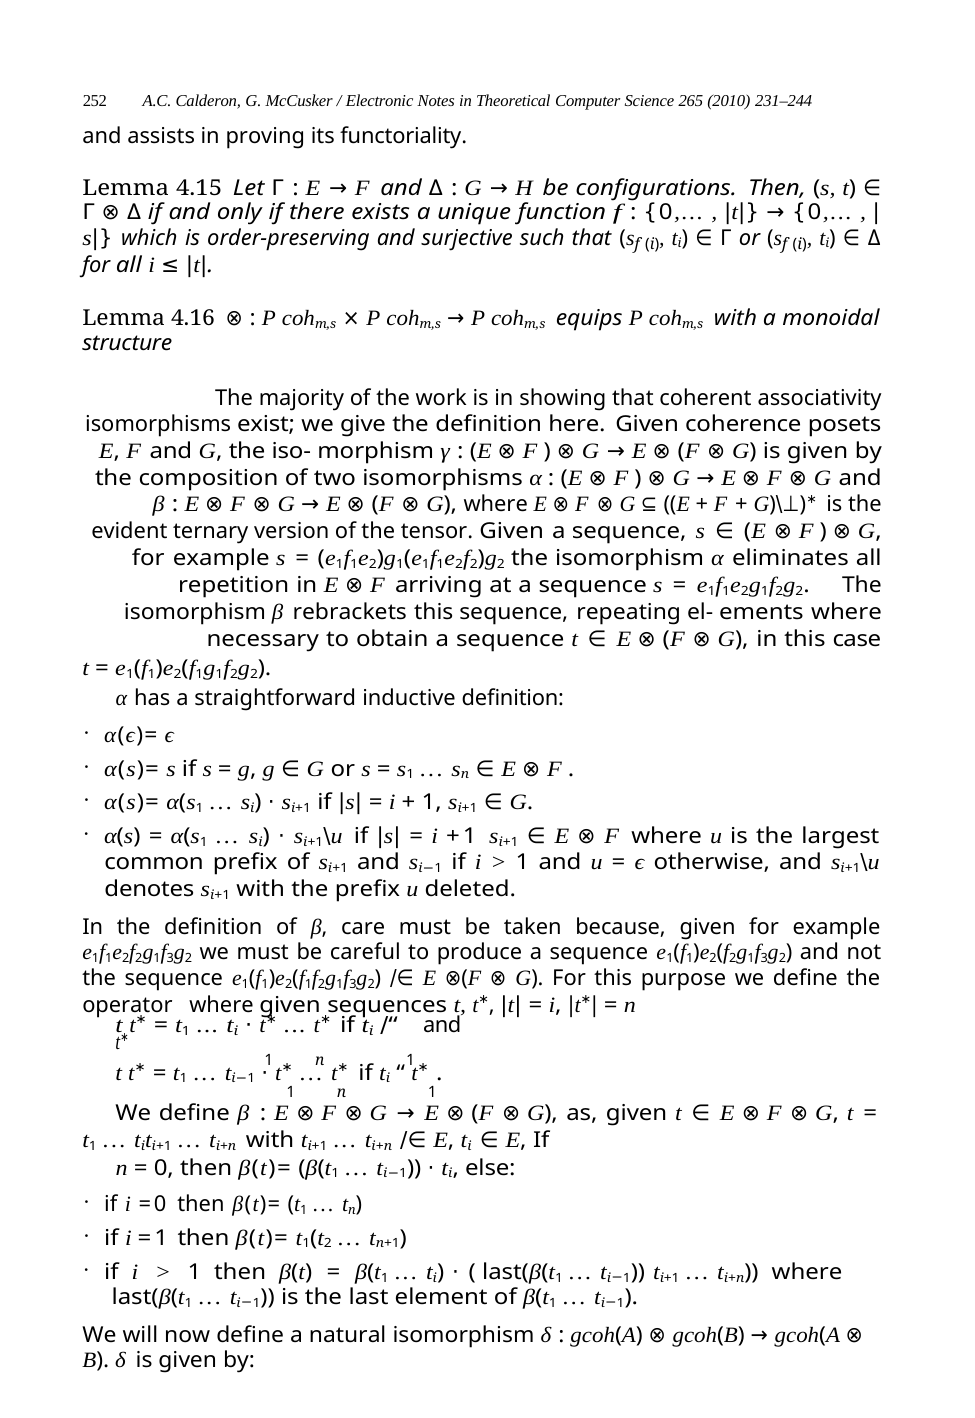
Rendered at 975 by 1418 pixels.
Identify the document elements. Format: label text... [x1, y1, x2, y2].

text Lemma 4.15 Let Γ : E → F and Δ : G → H be conﬁgurations. Then, (s, t) ∈ Γ ⊗ Δ if and only if there exists a unique function f : {0,... , |t|} → {0,... , |s|} which is order-preserving and surjective such that (sf (i), ti) ∈ Γ or (sf (i), ti) ∈ Δ for all i ≤ |t|. [82, 174, 881, 279]
text and [423, 1018, 904, 1036]
text In the definition of β, care must be taken because, given for example e1f1e2f2g1f3g2 we must be careful to produce a sequence e1(f1)e2(f2g1f3g2) and not the sequence e1(f1)e2(f1f2g1f3g2) /∈ E ⊗(F ⊗ G). For this purpose we define the operator where given sequences t, t∗, |t| = i, |t∗| = n [82, 913, 881, 1018]
list if i > 1 then β(t) = β(t1 ... ti) · ( last(β(t1 ... ti−1)) ti+1 ... ti+n)) where last(β(t1 ... ti−1)) is the last element of β(t1 ... ti−1). [83, 1258, 881, 1311]
list if i =1 then β(t)= t1(t2 ... tn+1) [83, 1222, 904, 1252]
text t1 ... titi+1 ... ti+n with ti+1 ... ti+n /∈ E, ti ∈ E, If n = 0, then β(t)= (β(t1 ... ti−1)) · ti, else: [82, 1125, 555, 1181]
text 1 n 1 [286, 1083, 904, 1101]
text We will now define a natural isomorphism δ : gcoh(A) ⊗ gcoh(B) → gcoh(A ⊗ B). δ is given by: [82, 1322, 881, 1374]
text α has a straightforward inductive definition: [115, 681, 904, 712]
text Lemma 4.16 ⊗ : P cohm,s × P cohm,s → P cohm,s equips P cohm,s with a monoidal structure [82, 304, 881, 357]
text t t∗ = t1 ... ti · t∗ ... t∗ if ti /“ t∗ [115, 1018, 411, 1053]
text We define β : E ⊗ F ⊗ G → E ⊗ (F ⊗ G), as, given t ∈ E ⊗ F ⊗ G, t = [115, 1101, 904, 1125]
list α(s) = α(s1 ... si) · si+1\u if |s| = i +1 si+1 ∈ E ⊗ F where u is the largest common prefix of si+1 and si−1 if i > 1 and u = ϵ otherwise, and si+1\u denotes si+1 with the prefix u deleted. [83, 822, 881, 903]
text t t∗ = t1 ... ti−1 · t∗ ... t∗ if ti “ t∗ . [115, 1068, 904, 1083]
text and assists in proving its functoriality. [82, 120, 904, 150]
list α(s)= s if s = g, g ∈ G or s = s1 ... sn ∈ E ⊗ F . [83, 753, 904, 782]
text 1 n 1 [264, 1053, 904, 1068]
text The majority of the work is in showing that coherent associativity isomorphisms exist; we give the definition here. Given coherence posets E, F and G, the iso- morphism γ : (E ⊗ F ) ⊗ G → E ⊗ (F ⊗ G) is given by the composition of two isomorphisms α : (E ⊗ F ) ⊗ G → E ⊗ F ⊗ G and β : E ⊗ F ⊗ G → E ⊗ (F ⊗ G), where E ⊗ F ⊗ G ⊆ ((E + F + G)\⊥)∗ is the evident ternary version of the tensor. Given a sequence, s ∈ (E ⊗ F ) ⊗ G, for example s = (e1f1e2)g1(e1f1e2f2)g2 the isomorphism α eliminates all repetition in E ⊗ F arriving at a sequence s = e1f1e2g1f2g2. The isomorphism β rebrackets this sequence, repeating el- ements where necessary to obtain a sequence t ∈ E ⊗ (F ⊗ G), in this case [82, 384, 881, 652]
list α(ϵ)= ϵ [83, 719, 904, 749]
text t = e1(f1)e2(f1g1f2g2). [82, 652, 904, 681]
list if i =0 then β(t)= (t1 ... tn) [83, 1188, 904, 1218]
list α(s)= α(s1 ... si) · si+1 if |s| = i + 1, si+1 ∈ G. [83, 786, 904, 816]
